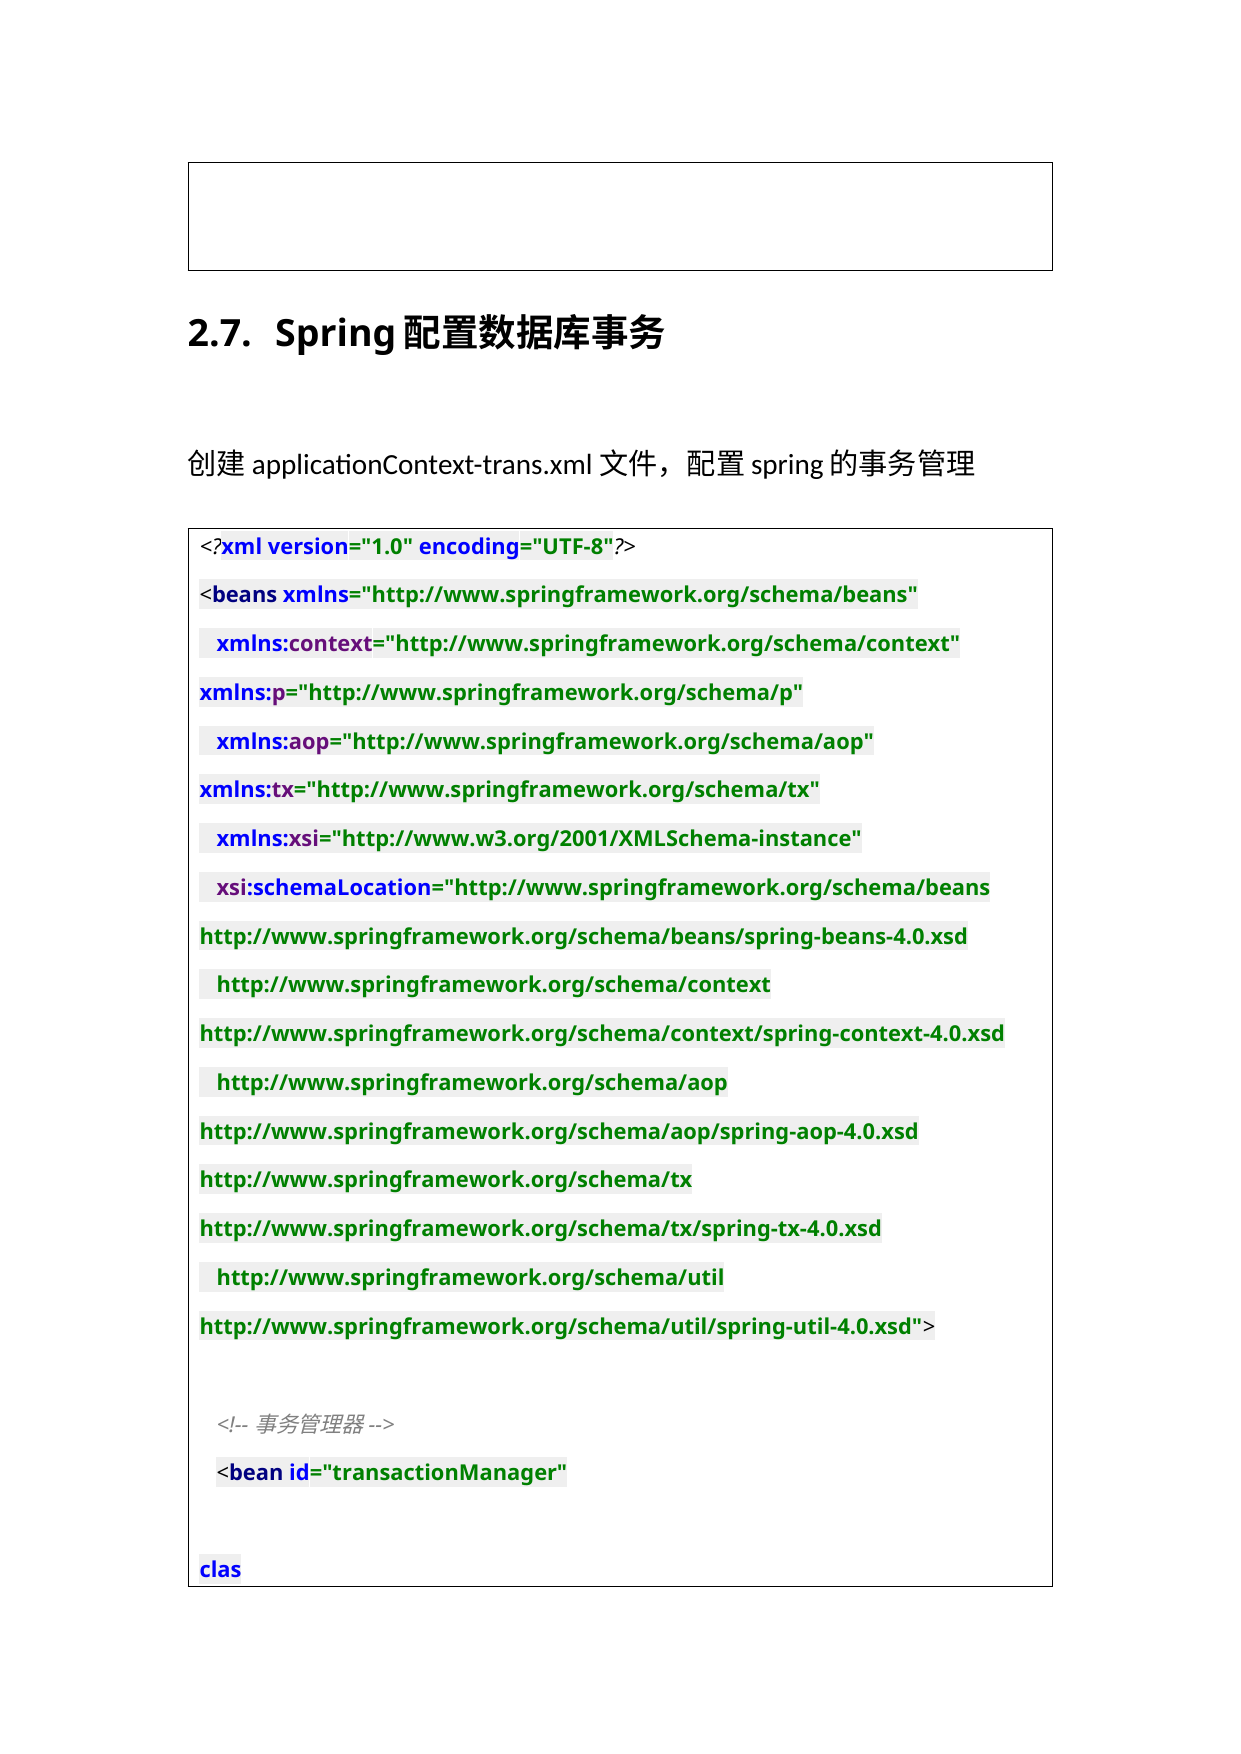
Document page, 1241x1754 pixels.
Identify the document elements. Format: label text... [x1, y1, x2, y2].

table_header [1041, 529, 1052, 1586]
text 创建applicationContext-trans.xml 文件，配置spring的事务管理 [187, 429, 1053, 494]
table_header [189, 163, 1052, 270]
subtitle Spring配置数据库事务 [187, 298, 1053, 363]
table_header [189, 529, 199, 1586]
